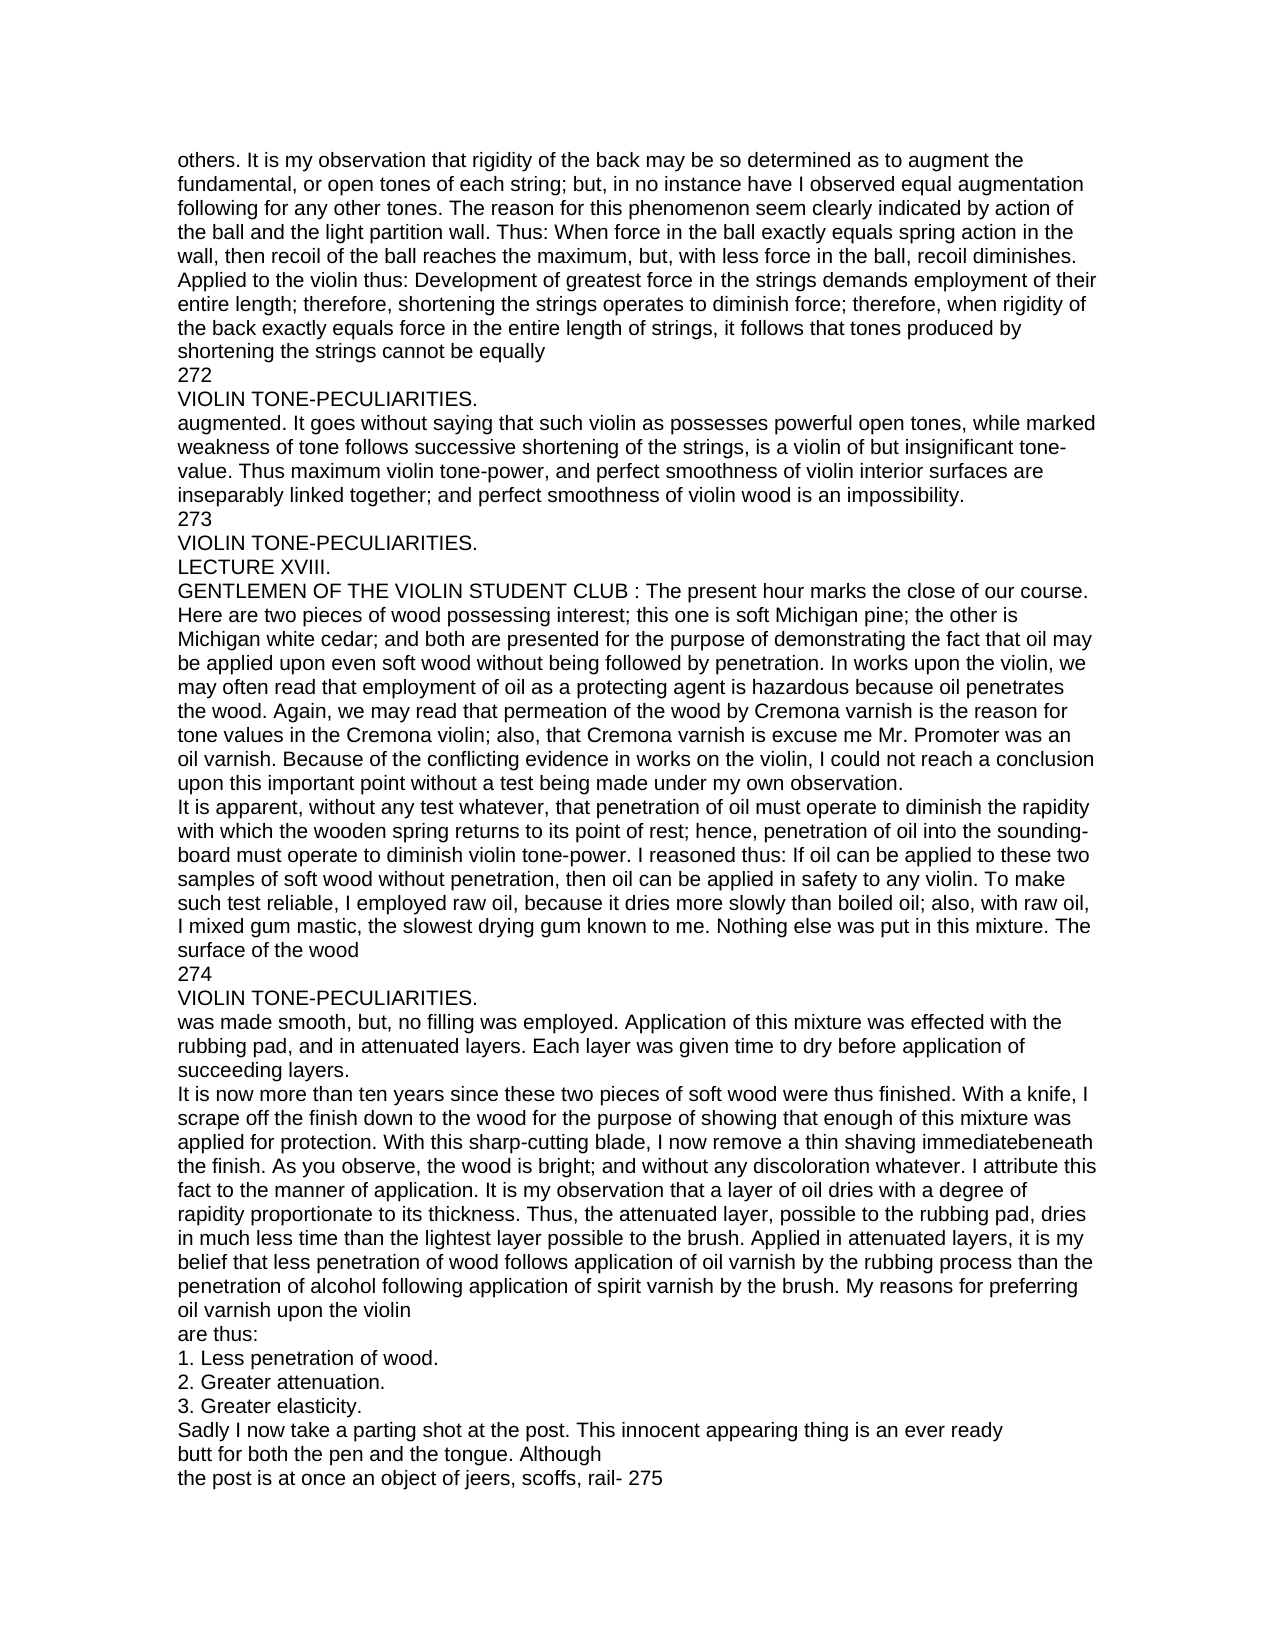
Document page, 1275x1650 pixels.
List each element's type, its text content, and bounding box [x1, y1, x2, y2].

text VIOLIN TONE-PECULIARITIES. [177, 387, 1098, 411]
text butt for both the pen and the tongue. Although [177, 1441, 1098, 1465]
text was made smooth, but, no filling was employed. Application of this mixture was effected with the rubbing pad, and in attenuated layers. Each layer was given time to dry before application of succeeding layers. [177, 1010, 1098, 1082]
text 2. Greater attenuation. [177, 1369, 1098, 1393]
text VIOLIN TONE-PECULIARITIES. [177, 531, 1098, 555]
text 274 [177, 962, 1098, 986]
text are thus: [177, 1322, 1098, 1346]
text augmented. It goes without saying that such violin as possesses powerful open tones, while marked weakness of tone follows successive shortening of the strings, is a violin of but insignificant tone-value. Thus maximum violin tone-power, and perfect smoothness of violin interior surfaces are inseparably linked together; and perfect smoothness of violin wood is an impossibility. [177, 411, 1098, 507]
text 3. Greater elasticity. [177, 1393, 1098, 1417]
text It is now more than ten years since these two pieces of soft wood were thus finished. With a knife, I scrape off the finish down to the wood for the purpose of showing that enough of this mixture was applied for protection. With this sharp-cutting blade, I now remove a thin shaving immediatebeneath the finish. As you observe, the wood is bright; and without any discoloration whatever. I attribute this fact to the manner of application. It is my observation that a layer of oil dries with a degree of rapidity proportionate to its thickness. Thus, the attenuated layer, possible to the rubbing pad, dries in much less time than the lightest layer possible to the brush. Applied in attenuated layers, it is my belief that less penetration of wood follows application of oil varnish by the rubbing process than the penetration of alcohol following application of spirit varnish by the brush. My reasons for preferring oil varnish upon the violin [177, 1082, 1098, 1322]
text GENTLEMEN OF THE VIOLIN STUDENT CLUB : The present hour marks the close of our course. Here are two pieces of wood possessing interest; this one is soft Michigan pine; the other is Michigan white cedar; and both are presented for the purpose of demonstrating the fact that oil may be applied upon even soft wood without being followed by penetration. In works upon the violin, we may often read that employment of oil as a protecting agent is hazardous because oil penetrates the wood. Again, we may read that permeation of the wood by Cremona varnish is the reason for tone values in the Cremona violin; also, that Cremona varnish is excuse me Mr. Promoter was an oil varnish. Because of the conflicting evidence in works on the violin, I could not reach a conclusion upon this important point without a test being made under my own observation. [177, 579, 1098, 794]
text Sadly I now take a parting shot at the post. This innocent appearing thing is an ever ready [177, 1417, 1098, 1441]
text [177, 148, 1098, 363]
text VIOLIN TONE-PECULIARITIES. [177, 986, 1098, 1010]
text the post is at once an object of jeers, scoffs, rail- 275 [177, 1465, 1098, 1489]
text 1. Less penetration of wood. [177, 1346, 1098, 1369]
text LECTURE XVIII. [177, 555, 1098, 579]
text 272 [177, 363, 1098, 387]
text It is apparent, without any test whatever, that penetration of oil must operate to diminish the rapidity with which the wooden spring returns to its point of rest; hence, penetration of oil into the sounding-board must operate to diminish violin tone-power. I reasoned thus: If oil can be applied to these two samples of soft wood without penetration, then oil can be applied in safety to any violin. To make such test reliable, I employed raw oil, because it dries more slowly than boiled oil; also, with raw oil, I mixed gum mastic, the slowest drying gum known to me. Nothing else was put in this mixture. The surface of the wood [177, 794, 1098, 962]
text 273 [177, 507, 1098, 531]
